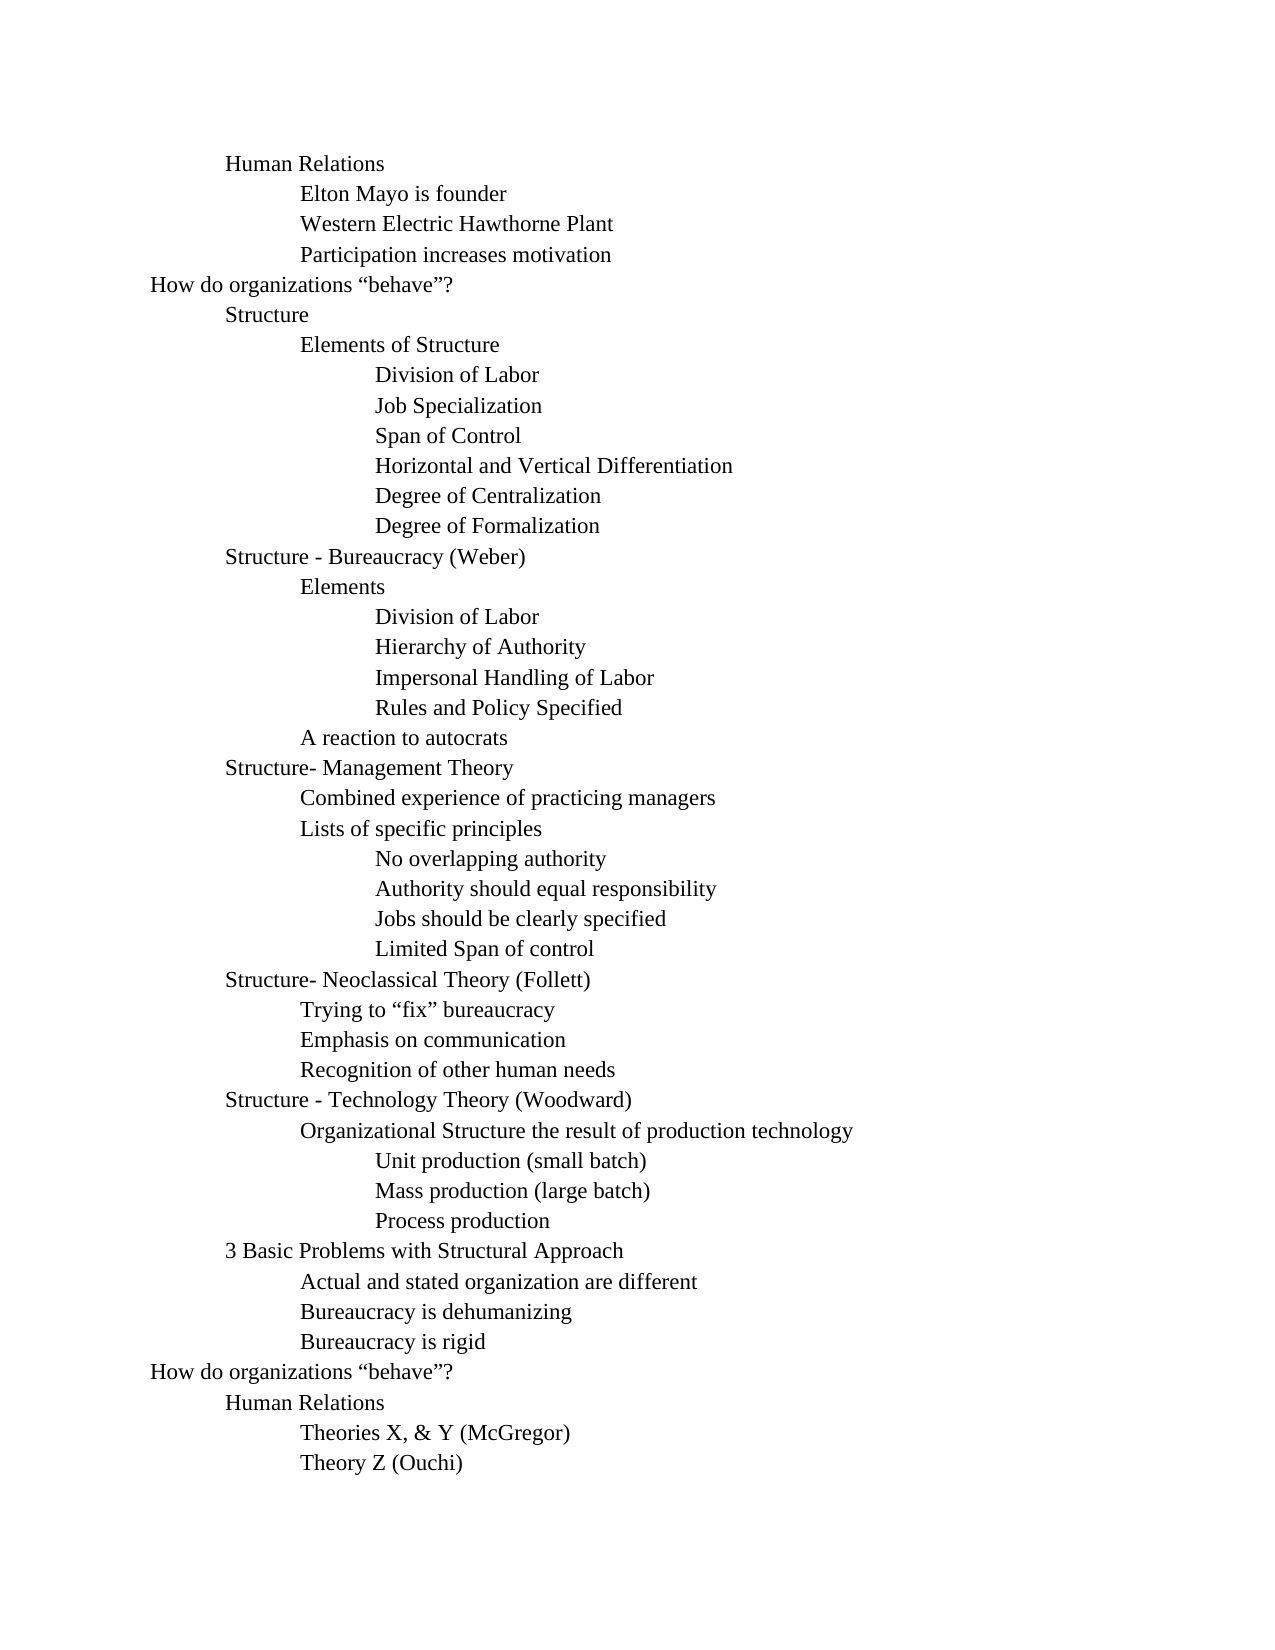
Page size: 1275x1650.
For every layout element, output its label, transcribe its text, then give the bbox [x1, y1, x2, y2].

text Elements [300, 573, 1125, 599]
text Degree of Centralization [375, 482, 1125, 509]
text Division of Labor [375, 361, 1125, 388]
text Horizontal and Vertical Differentiation [375, 452, 1125, 478]
text Process production [375, 1207, 1125, 1234]
text Structure - Technology Theory (Woodward) [225, 1086, 1125, 1113]
text Theories X, & Y (McGregor) [300, 1419, 1125, 1445]
text Bureaucracy is dehumanizing [300, 1298, 1125, 1324]
text Recognition of other human needs [300, 1056, 1125, 1083]
text Theory Z (Ouchi) [300, 1449, 1125, 1475]
text How do organizations “behave”? [150, 1358, 1125, 1385]
text Emphasis on communication [300, 1026, 1125, 1052]
text Trying to “fix” bureaucracy [300, 996, 1125, 1022]
text No overlapping authority [375, 845, 1125, 871]
text Job Specialization [375, 392, 1125, 418]
text Division of Labor [375, 603, 1125, 629]
text Rules and Policy Specified [375, 694, 1125, 720]
text Organizational Structure the result of production technology [300, 1117, 1125, 1143]
text Structure- Management Theory [225, 754, 1125, 781]
text Participation increases motivation [300, 241, 1125, 267]
text Combined experience of practicing managers [300, 784, 1125, 811]
text Lists of specific principles [300, 814, 1125, 841]
text Human Relations [225, 1388, 1125, 1415]
text Elton Mayo is founder [300, 180, 1125, 207]
text Human Relations [225, 150, 1125, 176]
text Authority should equal responsibility [375, 875, 1125, 901]
text Span of Control [375, 422, 1125, 448]
text Hierarchy of Authority [375, 633, 1125, 660]
text Structure - Bureaucracy (Weber) [225, 543, 1125, 569]
text Western Electric Hawthorne Plant [300, 210, 1125, 237]
text Unit production (small batch) [375, 1147, 1125, 1173]
text Limited Span of control [375, 935, 1125, 962]
text Actual and stated organization are different [300, 1268, 1125, 1294]
text Impersonal Handling of Labor [375, 663, 1125, 690]
text Structure [225, 301, 1125, 327]
text Bureaucracy is rigid [300, 1328, 1125, 1354]
text Mass production (large batch) [375, 1177, 1125, 1203]
text Degree of Formalization [375, 512, 1125, 539]
text Jobs should be clearly specified [375, 905, 1125, 932]
text Structure- Neoclassical Theory (Follett) [225, 966, 1125, 992]
text How do organizations “behave”? [150, 271, 1125, 297]
text A reaction to autocrats [300, 724, 1125, 750]
text 3 Basic Problems with Structural Approach [225, 1237, 1125, 1264]
text Elements of Structure [300, 331, 1125, 358]
